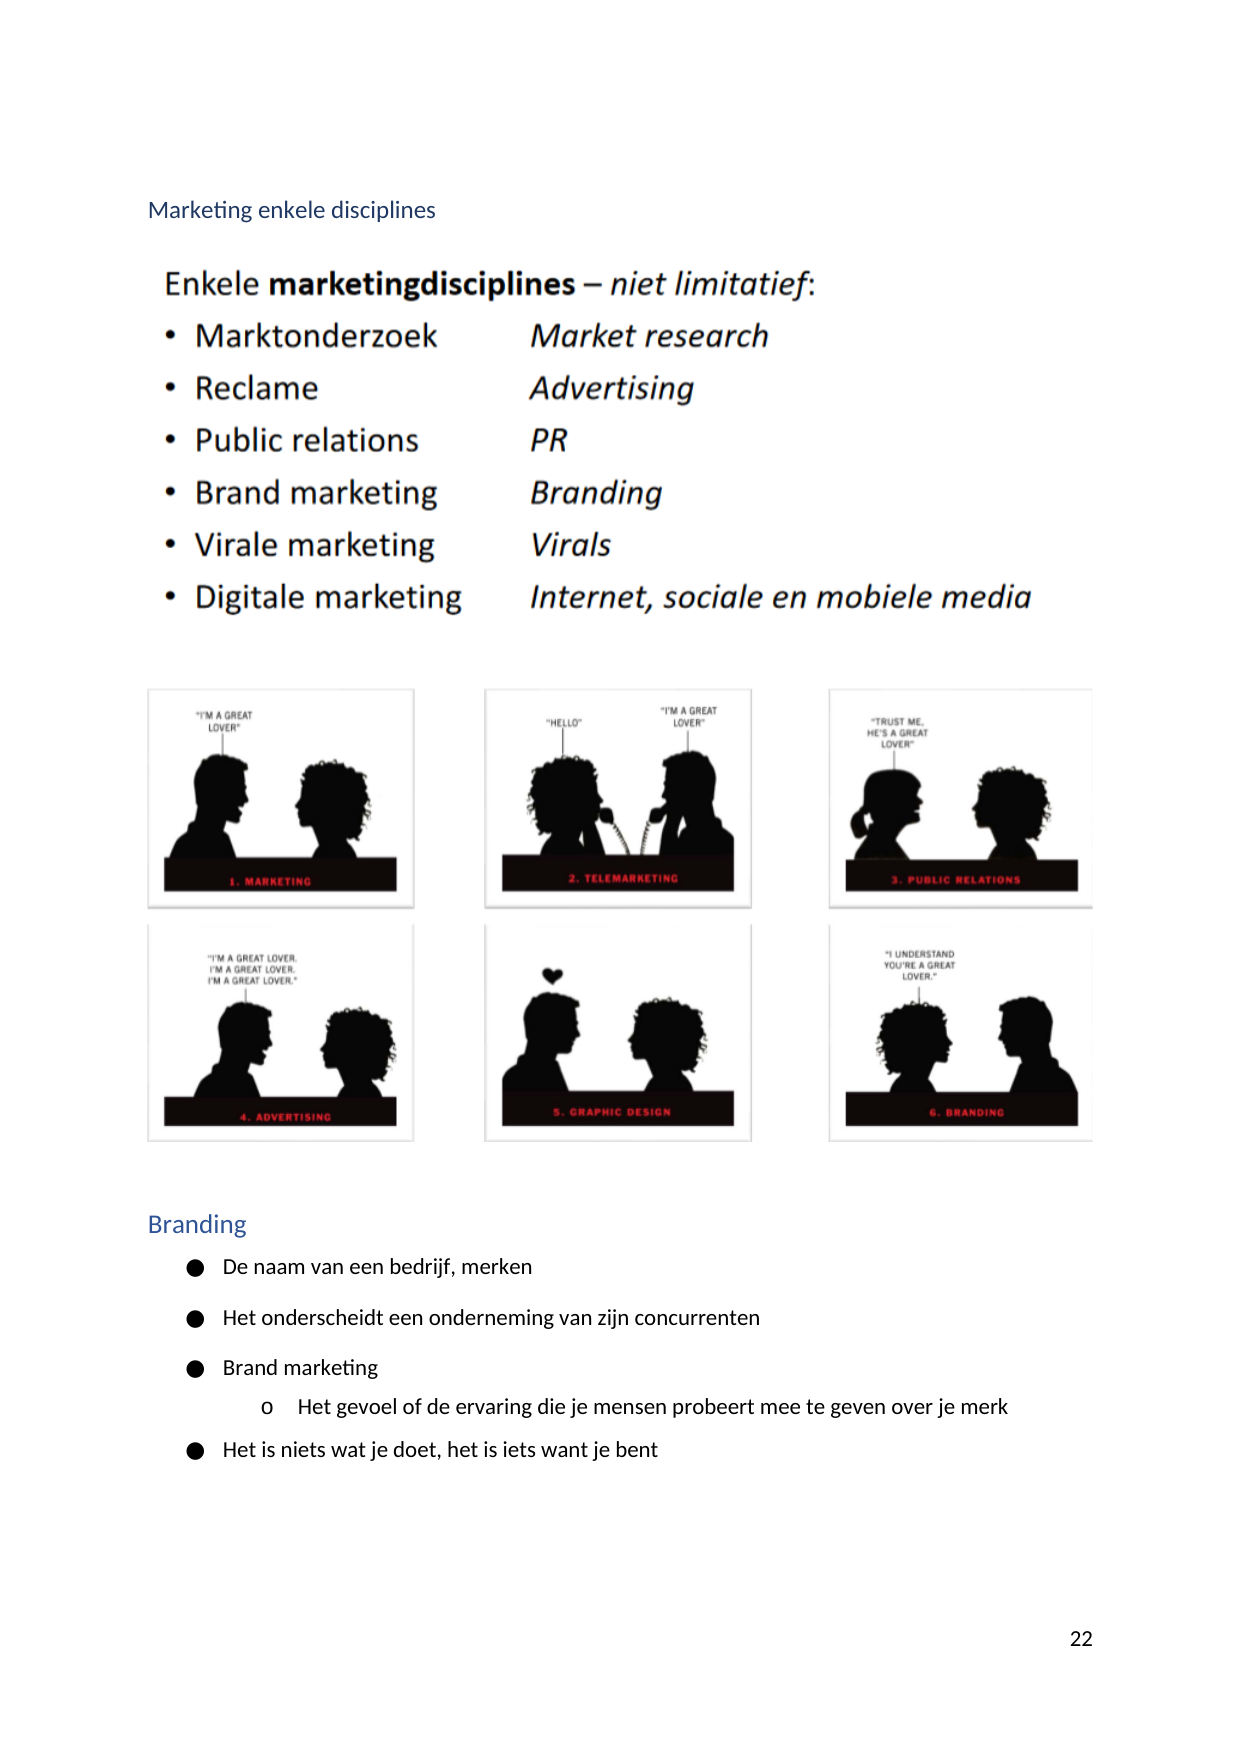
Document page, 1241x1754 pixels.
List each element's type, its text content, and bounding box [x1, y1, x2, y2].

subtitle Branding [148, 1207, 1093, 1240]
picture [147, 685, 1093, 1142]
picture [147, 225, 1093, 620]
list De naam van een bedrijf, merken [185, 1240, 1093, 1287]
list Het onderscheidt een onderneming van zijn concurrenten [185, 1291, 1093, 1338]
list Brand marketing [185, 1342, 1093, 1389]
list Het gevoel of de ervaring die je mensen probeert mee te geven over je merk [260, 1392, 1093, 1422]
subtitle Marketing enkele disciplines [148, 194, 1093, 225]
list Het is niets wat je doet, het is iets want je bent [185, 1424, 1093, 1471]
